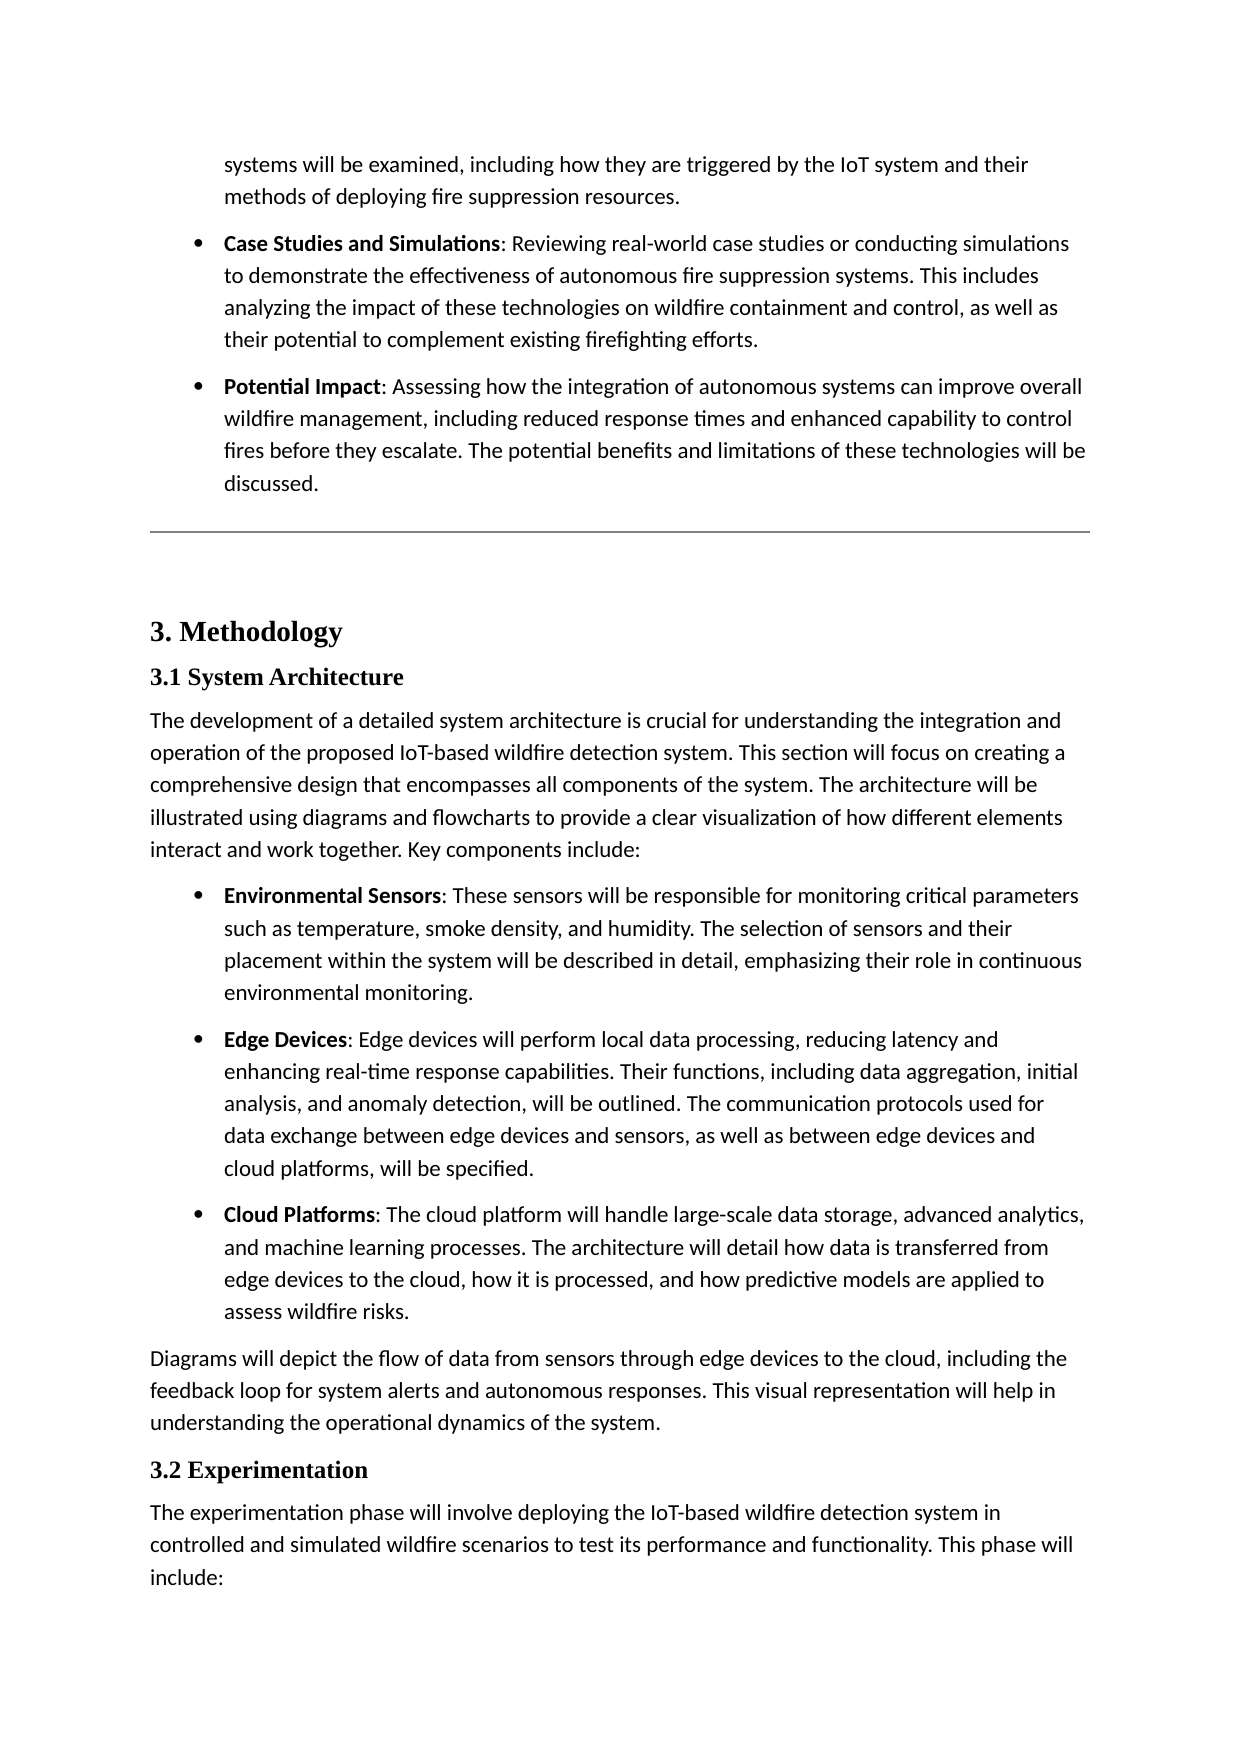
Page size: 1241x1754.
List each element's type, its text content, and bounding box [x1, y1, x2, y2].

list Case Studies and Simulations: Reviewing real-world case studies or conducting simulations to demonstrate the effectiveness of autonomous fire suppression systems. This includes analyzing the impact of these technologies on wildfire containment and control, as well as their potential to complement existing firefighting efforts. [194, 229, 1090, 353]
subtitle 3.2 Experimentation [150, 1455, 1090, 1484]
list Edge Devices: Edge devices will perform local data processing, reducing latency and enhancing real-time response capabilities. Their functions, including data aggregation, initial analysis, and anomaly detection, will be outlined. The communication protocols used for data exchange between edge devices and sensors, as well as between edge devices and cloud platforms, will be specified. [194, 1025, 1090, 1182]
list Cloud Platforms: The cloud platform will handle large-scale data storage, advanced analytics, and machine learning processes. The architecture will detail how data is transferred from edge devices to the cloud, how it is processed, and how predictive models are applied to assess wildfire risks. [194, 1200, 1090, 1325]
subtitle 3.1 System Architecture [150, 662, 1090, 691]
text The experimentation phase will involve deploying the IoT-based wildfire detection system in controlled and simulated wildfire scenarios to test its performance and functionality. This phase will include: [150, 1498, 1090, 1591]
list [194, 150, 1090, 210]
subtitle 3. Methodology [150, 614, 1090, 647]
text Diagrams will depict the flow of data from sensors through edge devices to the cloud, including the feedback loop for system alerts and autonomous responses. This visual representation will help in understanding the operational dynamics of the system. [150, 1344, 1090, 1436]
list Potential Impact: Assessing how the integration of autonomous systems can improve overall wildfire management, including reduced response times and enhanced capability to control fires before they escalate. The potential benefits and limitations of these technologies will be discussed. [194, 372, 1090, 497]
text The development of a detailed system architecture is crucial for understanding the integration and operation of the proposed IoT-based wildfire detection system. This section will focus on creating a comprehensive design that encompasses all components of the system. The architecture will be illustrated using diagrams and flowcharts to provide a clear visualization of how different elements interact and work together. Key components include: [150, 706, 1090, 863]
list Environmental Sensors: These sensors will be responsible for monitoring critical parameters such as temperature, smoke density, and humidity. The selection of sensors and their placement within the system will be described in detail, emphasizing their role in continuous environmental monitoring. [194, 882, 1090, 1006]
